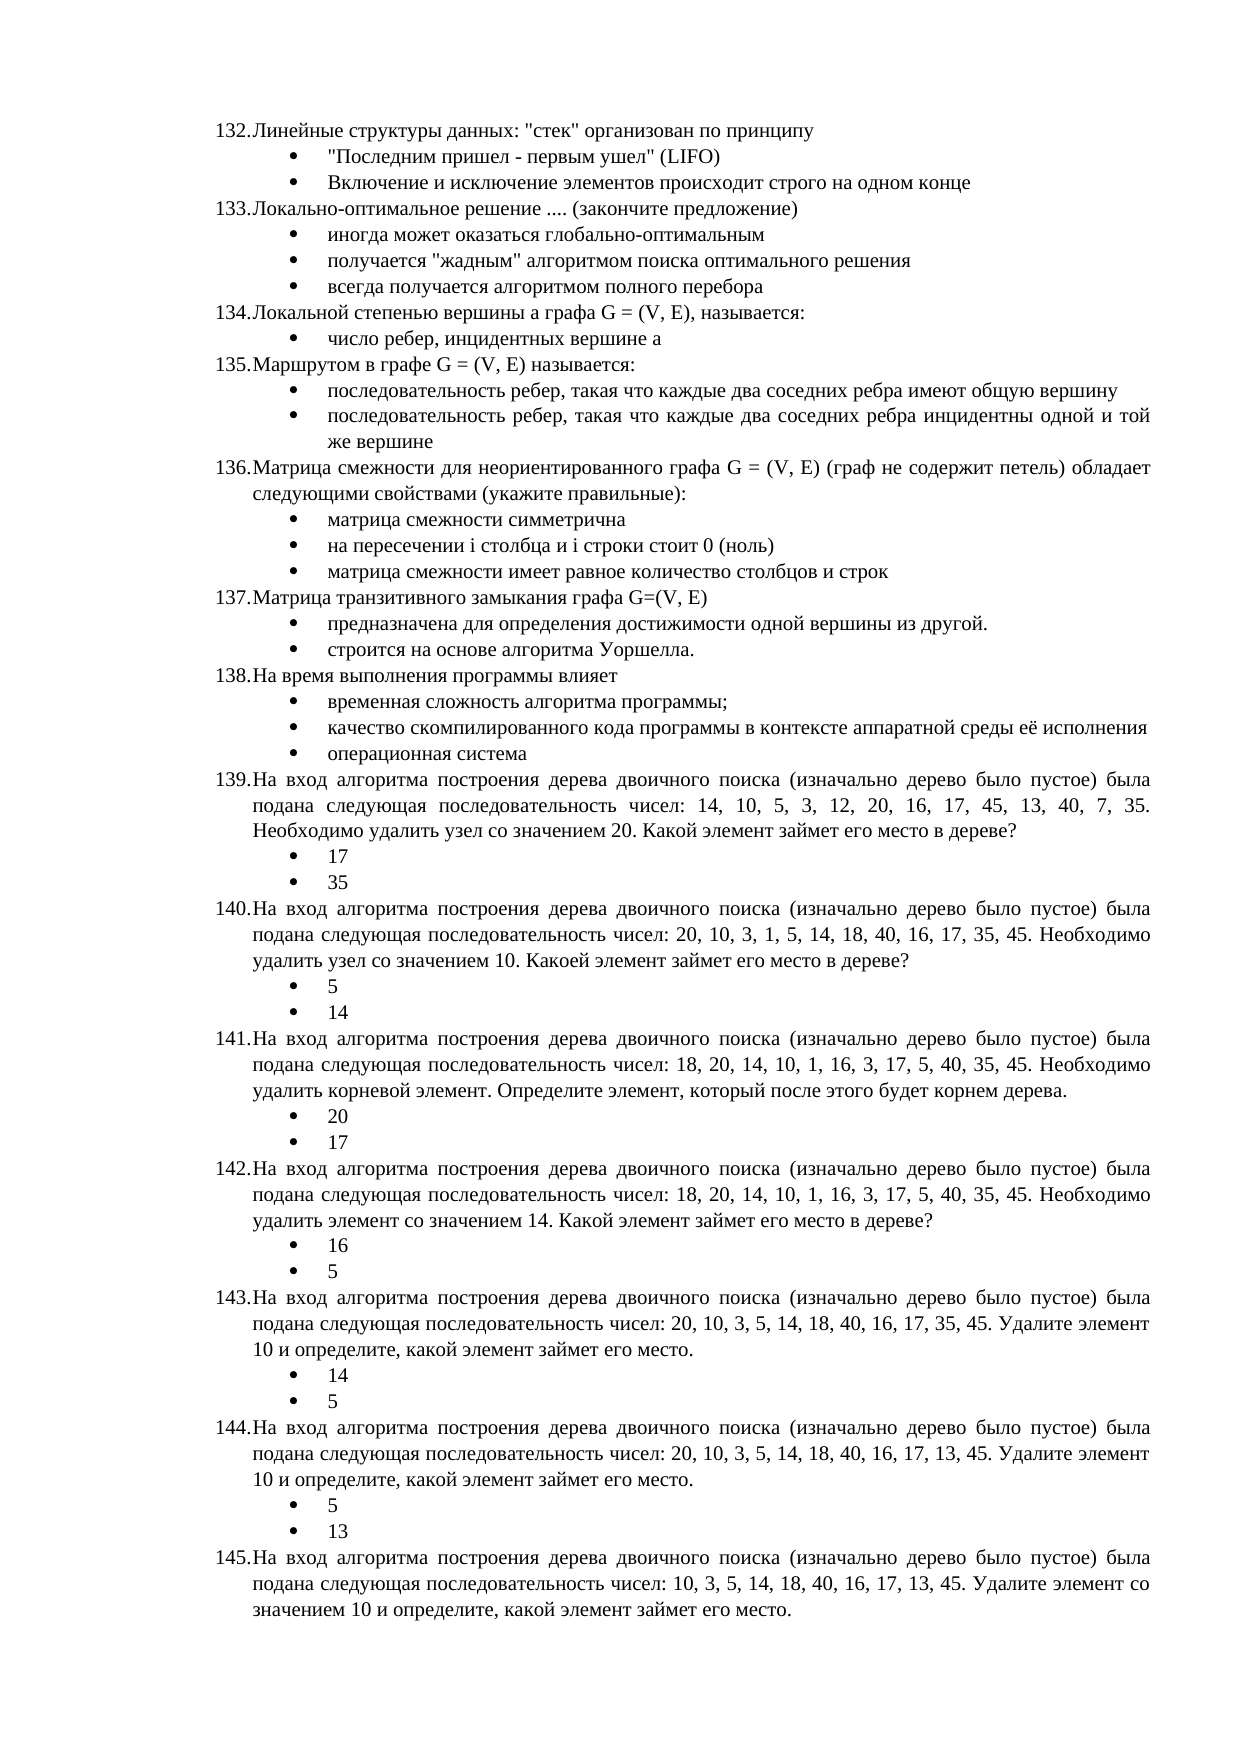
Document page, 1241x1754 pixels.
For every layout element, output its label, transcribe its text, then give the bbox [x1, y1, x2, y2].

list иногда может оказаться глобально-оптимальным [290, 222, 1152, 246]
list Локально-оптимальное решение .... (закончите предложение) [215, 196, 1152, 220]
list матрица смежности имеет равное количество столбцов и строк [290, 559, 1152, 583]
list всегда получается алгоритмом полного перебора [290, 274, 1152, 298]
list На вход алгоритма построения дерева двоичного поиска (изначально дерево было пустое) была подана следующая последовательность чисел: 18, 20, 14, 10, 1, 16, 3, 17, 5, 40, 35, 45. Необходимо удалить элемент со значением 14. Какой элемент займет его место в дереве? [215, 1156, 1152, 1232]
list Матрица транзитивного замыкания графа G=(V, E) [215, 585, 1152, 609]
list На вход алгоритма построения дерева двоичного поиска (изначально дерево было пустое) была подана следующая последовательность чисел: 20, 10, 3, 5, 14, 18, 40, 16, 17, 13, 45. Удалите элемент 10 и определите, какой элемент займет его место. [215, 1415, 1152, 1491]
list На вход алгоритма построения дерева двоичного поиска (изначально дерево было пустое) была подана следующая последовательность чисел: 20, 10, 3, 5, 14, 18, 40, 16, 17, 35, 45. Удалите элемент 10 и определите, какой элемент займет его место. [215, 1285, 1152, 1361]
list 5 [290, 974, 1152, 998]
list 5 [290, 1493, 1152, 1517]
list предназначена для определения достижимости одной вершины из другой. [290, 611, 1152, 635]
list число ребер, инцидентных вершине а [290, 326, 1152, 350]
list На вход алгоритма построения дерева двоичного поиска (изначально дерево было пустое) была подана следующая последовательность чисел: 10, 3, 5, 14, 18, 40, 16, 17, 13, 45. Удалите элемент со значением 10 и определите, какой элемент займет его место. [215, 1545, 1152, 1621]
list операционная система [290, 741, 1152, 765]
list 14 [290, 1363, 1152, 1387]
list временная сложность алгоритма программы; [290, 689, 1152, 713]
list последовательность ребер, такая что каждые два соседних ребра имеют общую вершину [290, 377, 1152, 402]
list Матрица смежности для неориентированного графа G = (V, E) (граф не содержит петель) обладает следующими свойствами (укажите правильные): [215, 455, 1152, 505]
list 14 [290, 1000, 1152, 1024]
list Локальной степенью вершины а графа G = (V, E), называется: [215, 300, 1152, 324]
list строится на основе алгоритма Уоршелла. [290, 637, 1152, 661]
list 17 [290, 1130, 1152, 1154]
list 5 [290, 1259, 1152, 1283]
list 16 [290, 1233, 1152, 1257]
list На вход алгоритма построения дерева двоичного поиска (изначально дерево было пустое) была подана следующая последовательность чисел: 18, 20, 14, 10, 1, 16, 3, 17, 5, 40, 35, 45. Необходимо удалить корневой элемент. Определите элемент, который после этого будет корнем дерева. [215, 1026, 1152, 1102]
list последовательность ребер, такая что каждые два соседних ребра инцидентны одной и той же вершине [290, 403, 1152, 453]
list качество скомпилированного кода программы в контексте аппаратной среды её исполнения [290, 715, 1152, 739]
list 17 [290, 844, 1152, 868]
list Линейные структуры данных: "стек" организован по принципу [215, 118, 1152, 142]
list Включение и исключение элементов происходит строго на одном конце [290, 170, 1152, 194]
list 13 [290, 1519, 1152, 1543]
list матрица смежности симметрична [290, 507, 1152, 531]
list На время выполнения программы влияет [215, 663, 1152, 687]
list Маршрутом в графе G = (V, E) называется: [215, 352, 1152, 376]
list 20 [290, 1104, 1152, 1128]
list на пересечении i столбца и i строки стоит 0 (ноль) [290, 533, 1152, 557]
list 5 [290, 1389, 1152, 1413]
list На вход алгоритма построения дерева двоичного поиска (изначально дерево было пустое) была подана следующая последовательность чисел: 14, 10, 5, 3, 12, 20, 16, 17, 45, 13, 40, 7, 35. Необходимо удалить узел со значением 20. Какой элемент займет его место в дереве? [215, 767, 1152, 842]
list "Последним пришел - первым ушел" (LIFO) [290, 144, 1152, 168]
list получается "жадным" алгоритмом поиска оптимального решения [290, 248, 1152, 272]
list 35 [290, 870, 1152, 894]
list На вход алгоритма построения дерева двоичного поиска (изначально дерево было пустое) была подана следующая последовательность чисел: 20, 10, 3, 1, 5, 14, 18, 40, 16, 17, 35, 45. Необходимо удалить узел со значением 10. Какоей элемент займет его место в дереве? [215, 896, 1152, 972]
